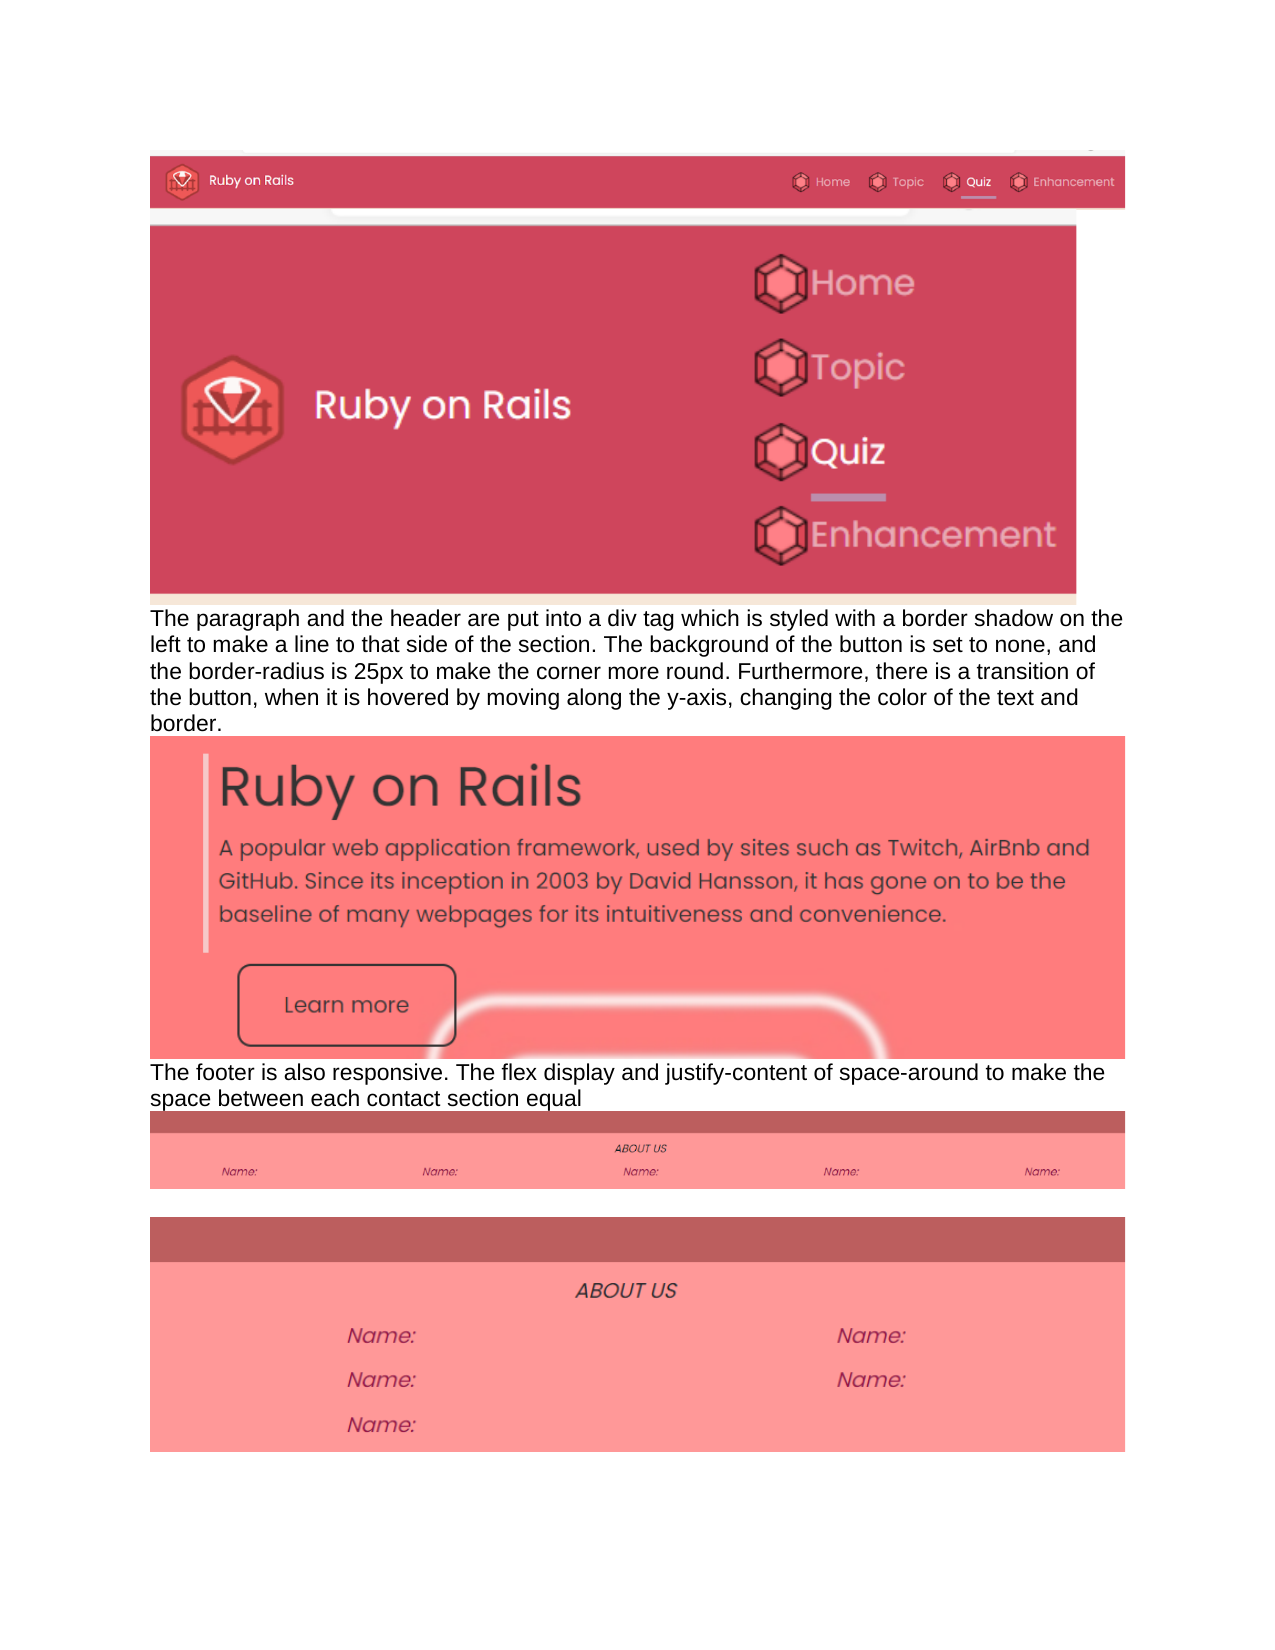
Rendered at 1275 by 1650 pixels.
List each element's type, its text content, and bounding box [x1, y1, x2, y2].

picture [150, 150, 1125, 605]
text The footer is also responsive. The flex display and justify-content of space-around to make the space between each contact section equal [150, 1059, 1125, 1111]
picture [150, 1111, 1125, 1189]
text The paragraph and the header are put into a div tag which is styled with a border shadow on the left to make a line to that side of the section. The background of the button is set to none, and the border-radius is 25px to make the corner more round. Furthermore, there is a transition of the button, when it is hovered by moving along the y-axis, changing the color of the text and border. [150, 605, 1125, 736]
picture [150, 736, 1125, 1059]
picture [150, 1217, 1125, 1452]
